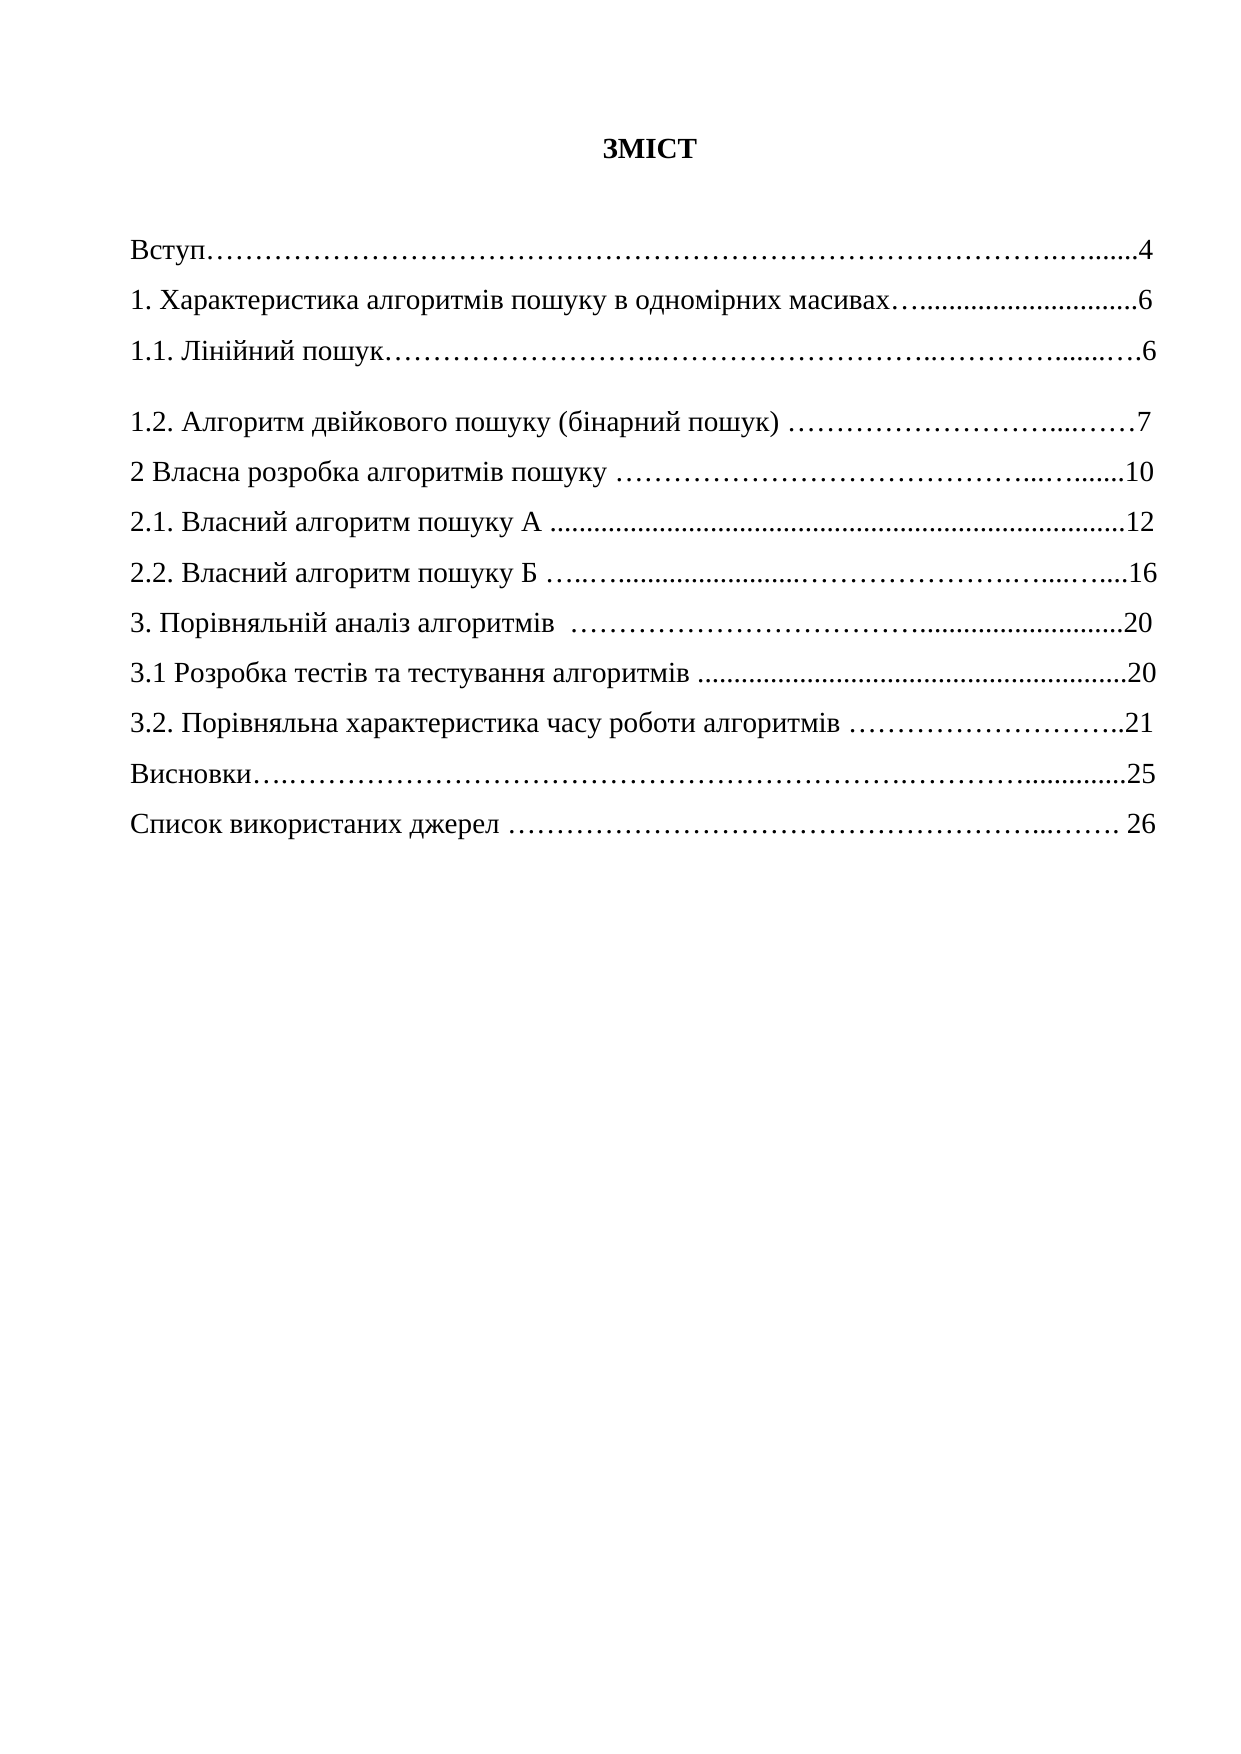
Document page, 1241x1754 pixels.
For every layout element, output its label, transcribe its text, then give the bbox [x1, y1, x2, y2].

list 1.1. Лінійний пошук………………………..………………………..………….......….6 [130, 333, 1169, 366]
text 2.1. Власний алгоритм пошуку А ...............................................................................12 [549, 504, 1169, 538]
text 1.2. Алгоритм двійкового пошуку (бінарний пошук) ………………………....……7 [779, 404, 1169, 437]
text 1. Характеристика алгоритмів пошуку в одномірних масивах…..............................6 [130, 282, 1169, 316]
text Висновки….……………………………………………………….…………..............25 [130, 756, 1169, 789]
text Вступ…………………………………………………………………………….….......4 [130, 232, 1169, 266]
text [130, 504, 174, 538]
text 3. Порівняльній аналіз алгоритмів ………………………………............................20 [130, 605, 1169, 638]
text 2 Власна розробка алгоритмів пошуку ……………………………………...….......10 [130, 454, 1169, 488]
list ЗМІСТ [130, 131, 1169, 165]
text 3.2. Порівняльна характеристика часу роботи алгоритмів ………………………..21 [130, 706, 1169, 739]
text 2.2. Власний алгоритм пошуку Б …..….........................………………….…....…....16 [130, 555, 1169, 588]
text 3.1 Розробка тестів та тестування алгоритмів ...........................................................20 [130, 655, 1169, 689]
text Список використаних джерел ………………………………………………...……. 26 [130, 806, 1169, 840]
